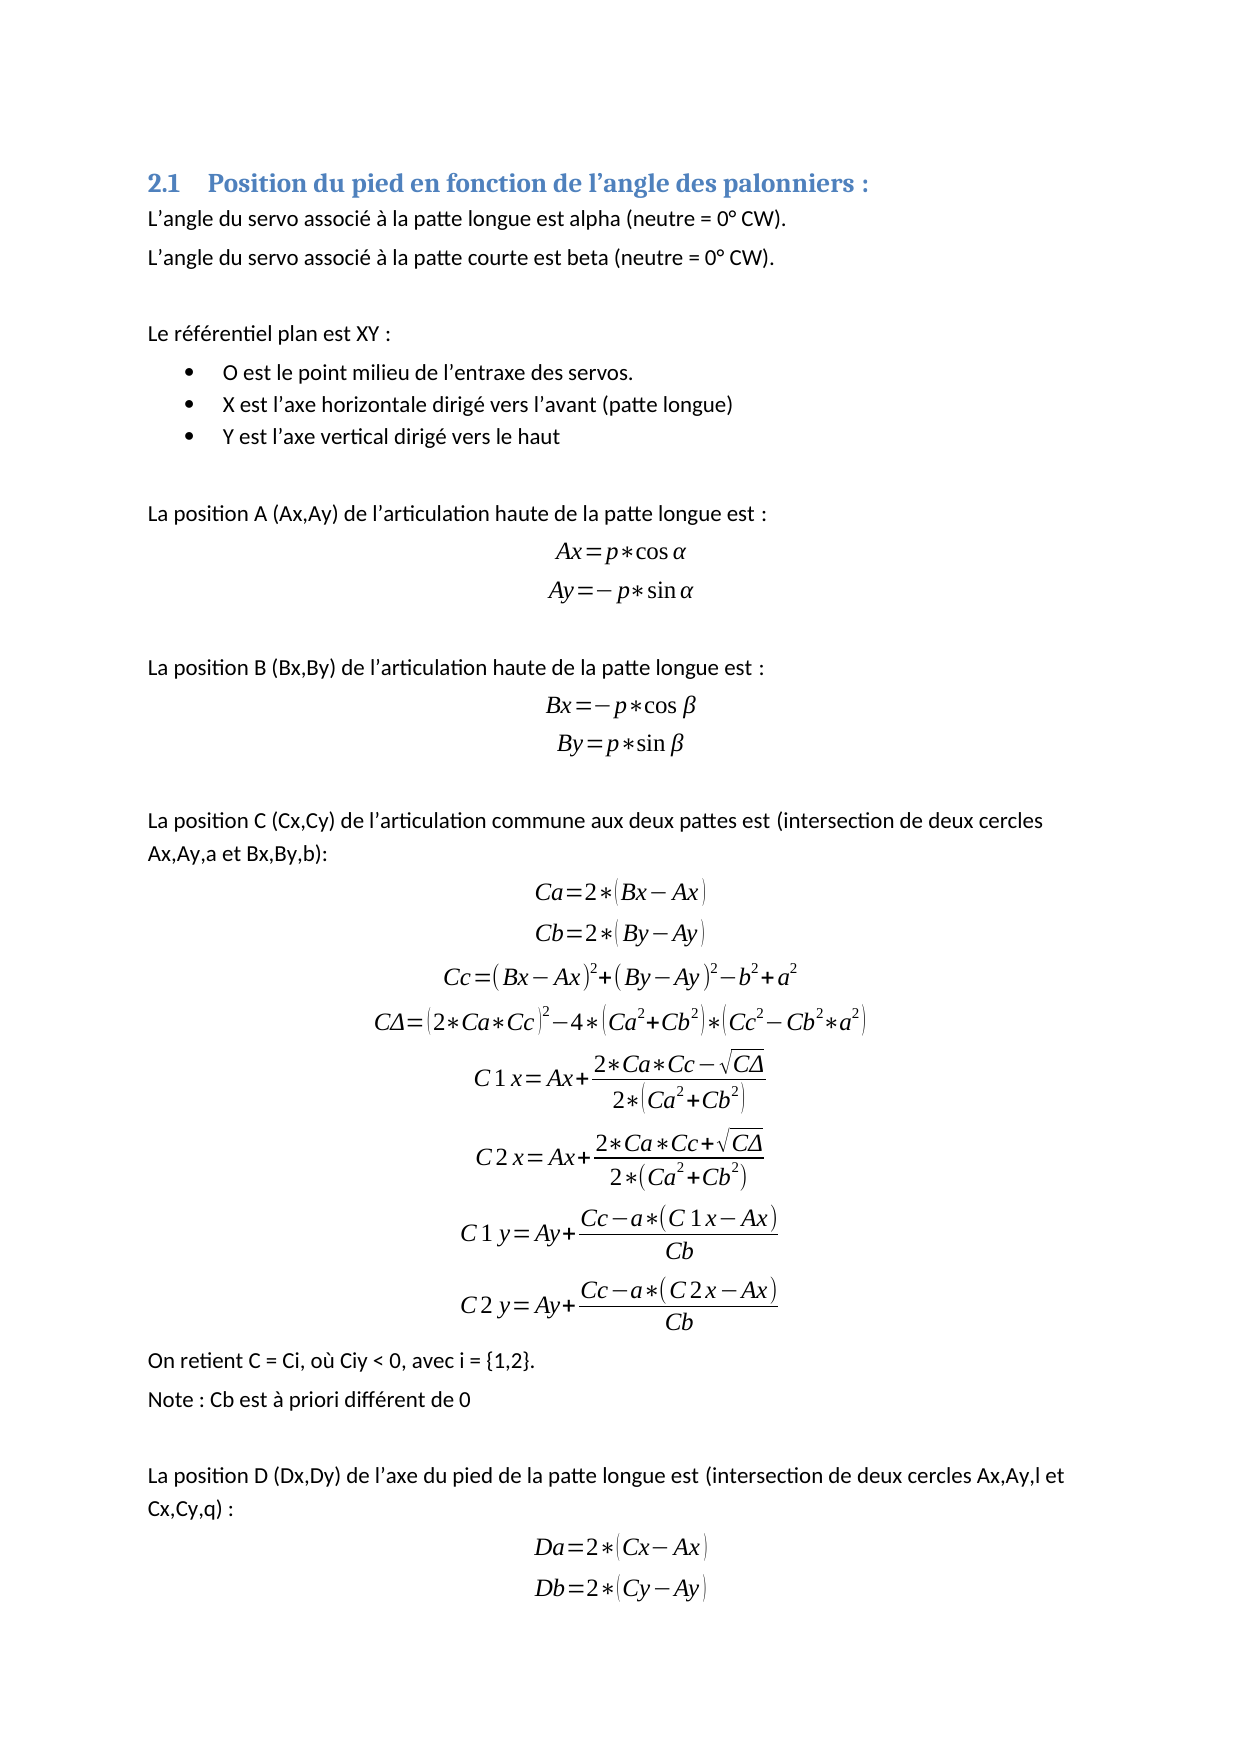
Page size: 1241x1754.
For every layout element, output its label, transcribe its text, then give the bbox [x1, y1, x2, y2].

text L’angle du servo associé à la patte longue est alpha (neutre = 0° CW). [148, 204, 1093, 232]
text La position D (Dx,Dy) de l’axe du pied de la patte longue est (intersection de deux cercles Ax,Ay,l et Cx,Cy,q) : [148, 1462, 1093, 1522]
subtitle Position du pied en fonction de l’angle des palonniers : [148, 168, 1093, 199]
text Note : Cb est à priori différent de 0 [148, 1385, 1093, 1413]
list X est l’axe horizontale dirigé vers l’avant (patte longue) [185, 390, 1093, 418]
list O est le point milieu de l’entraxe des servos. [185, 358, 1093, 386]
text Le référentiel plan est XY : [148, 319, 1093, 347]
text La position A (Ax,Ay) de l’articulation haute de la patte longue est : [148, 499, 1093, 527]
list Y est l’axe vertical dirigé vers le haut [185, 422, 1093, 450]
text L’angle du servo associé à la patte courte est beta (neutre = 0° CW). [148, 243, 1093, 271]
text La position B (Bx,By) de l’articulation haute de la patte longue est : [148, 653, 1093, 681]
text La position C (Cx,Cy) de l’articulation commune aux deux pattes est (intersection de deux cercles Ax,Ay,a et Bx,By,b): [148, 807, 1093, 867]
text On retient C = Ci, où Ciy < 0, avec i = {1,2}. [148, 1346, 1093, 1374]
